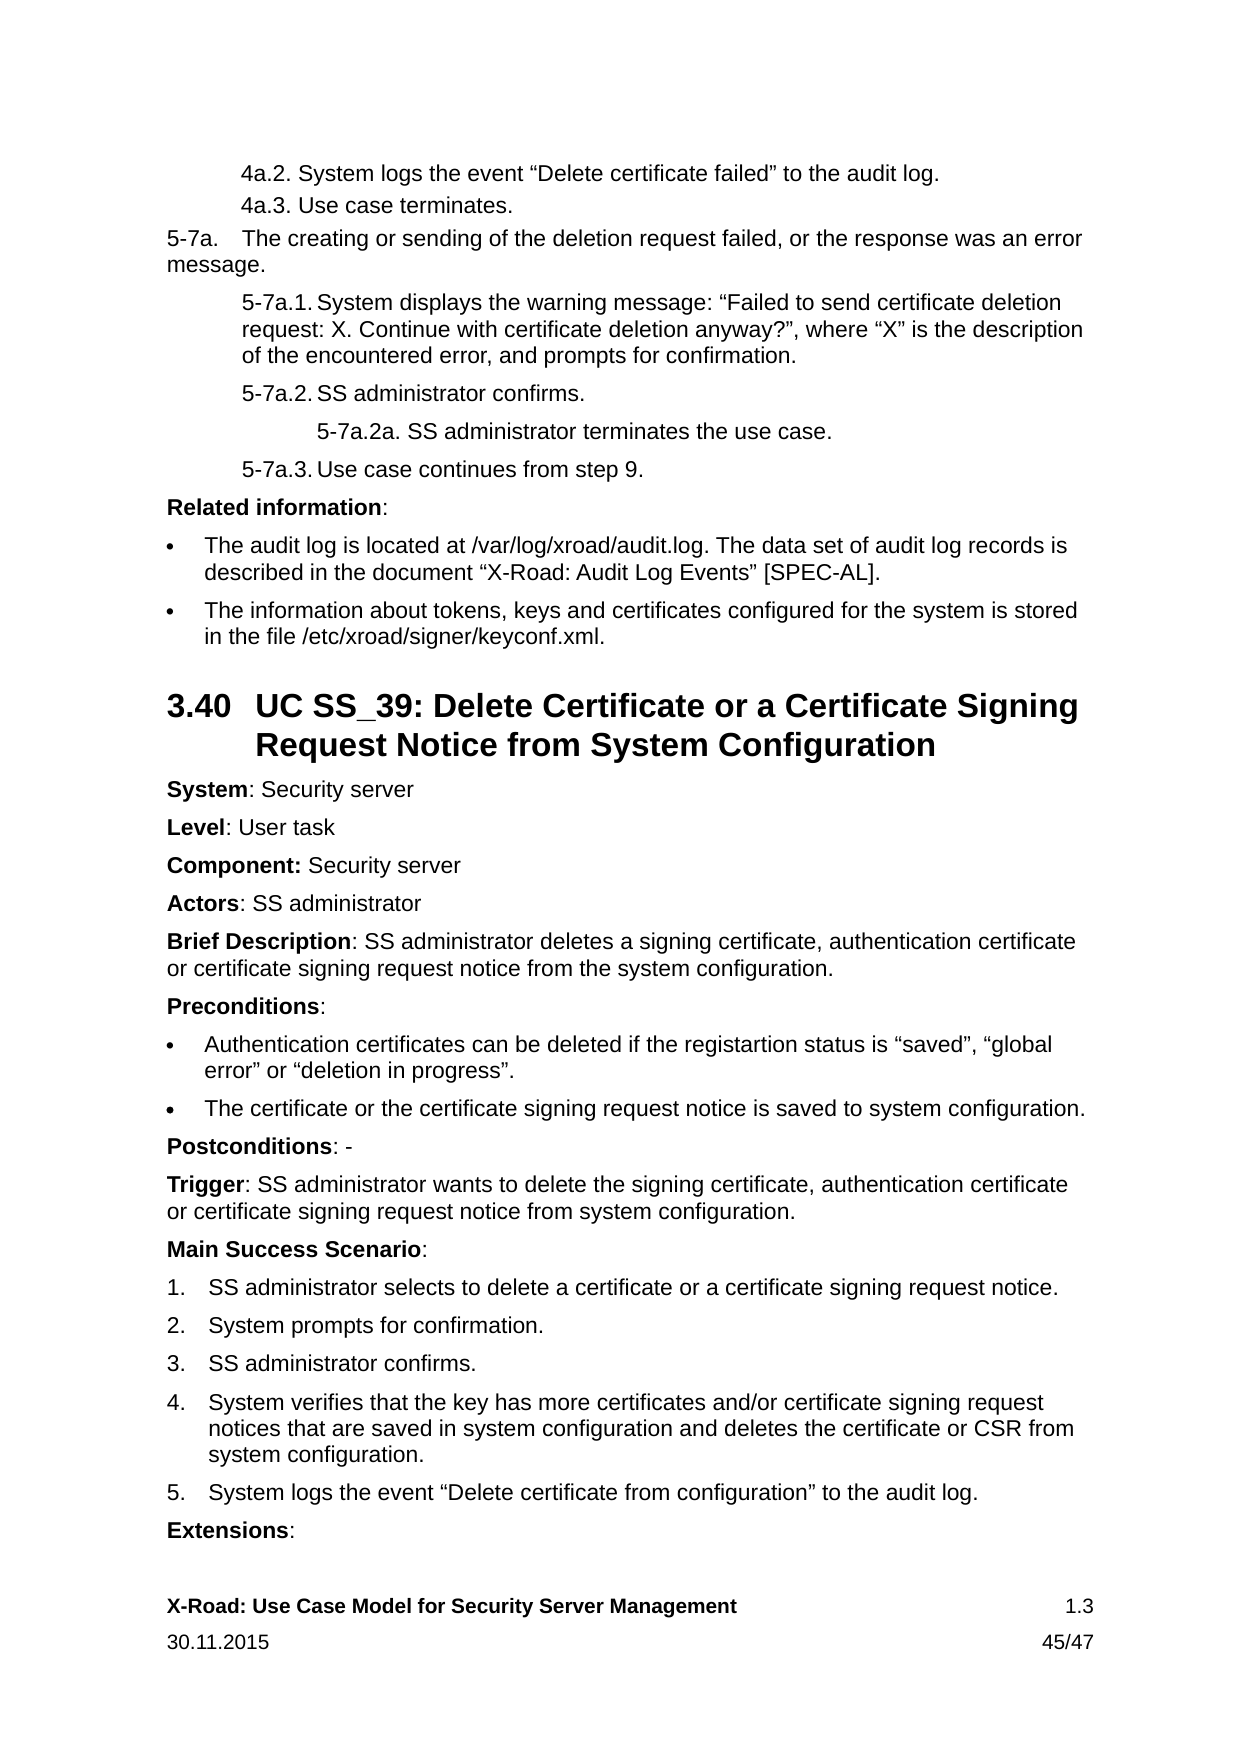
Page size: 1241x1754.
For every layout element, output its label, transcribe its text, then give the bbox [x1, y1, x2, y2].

list SS administrator selects to delete a certificate or a certificate signing request notice. [167, 1274, 1094, 1300]
text 4a.2. System logs the event “Delete certificate failed” to the audit log. [241, 160, 1094, 187]
text 5-7a.2a. SS administrator terminates the use case. [317, 418, 1094, 444]
list System prompts for confirmation. [167, 1312, 1094, 1338]
list Authentication certificates can be deleted if the registartion status is “saved”, “global error” or “deletion in progress”. [167, 1031, 1094, 1083]
subtitle UC SS_39: Delete Certificate or a Certificate Signing Request Notice from System Configuration [167, 686, 1094, 763]
list The certificate or the certificate signing request notice is saved to system configuration. [167, 1095, 1094, 1122]
text System: Security server [167, 776, 1094, 802]
text Trigger: SS administrator wants to delete the signing certificate, authentication certificate or certificate signing request notice from system configuration. [167, 1171, 1094, 1224]
text Component: Security server [167, 852, 1094, 878]
text 5-7a.3. Use case continues from step 9. [242, 456, 1094, 483]
text Level: User task [167, 814, 1094, 840]
text 5-7a.1. System displays the warning message: “Failed to send certificate deletion request: X. Continue with certificate deletion anyway?”, where “X” is the description of the encountered error, and prompts for confirmation. [242, 289, 1094, 368]
list System verifies that the key has more certificates and/or certificate signing request notices that are saved in system configuration and deletes the certificate or CSR from system configuration. [167, 1388, 1094, 1467]
text Main Success Scenario: [167, 1236, 1094, 1262]
text 5-7a. The creating or sending of the deletion request failed, or the response was an error message. [167, 225, 1094, 277]
list SS administrator confirms. [167, 1350, 1094, 1377]
text Actors: SS administrator [167, 890, 1094, 916]
list The audit log is located at /var/log/xroad/audit.log. The data set of audit log records is described in the document “X-Road: Audit Log Events” [SPEC-AL]. [167, 532, 1094, 585]
text Related information: [167, 494, 1094, 521]
text Extensions: [167, 1517, 1094, 1544]
text 4a.3. Use case terminates. [241, 192, 1094, 219]
text Postconditions: - [167, 1133, 1094, 1160]
text Preconditions: [167, 993, 1094, 1019]
text 5-7a.2. SS administrator confirms. [242, 380, 1094, 406]
list The information about tokens, keys and certificates configured for the system is stored in the file /etc/xroad/signer/keyconf.xml. [167, 597, 1094, 650]
text Brief Description: SS administrator deletes a signing certificate, authentication certificate or certificate signing request notice from the system configuration. [167, 928, 1094, 981]
list System logs the event “Delete certificate from configuration” to the audit log. [167, 1479, 1094, 1506]
